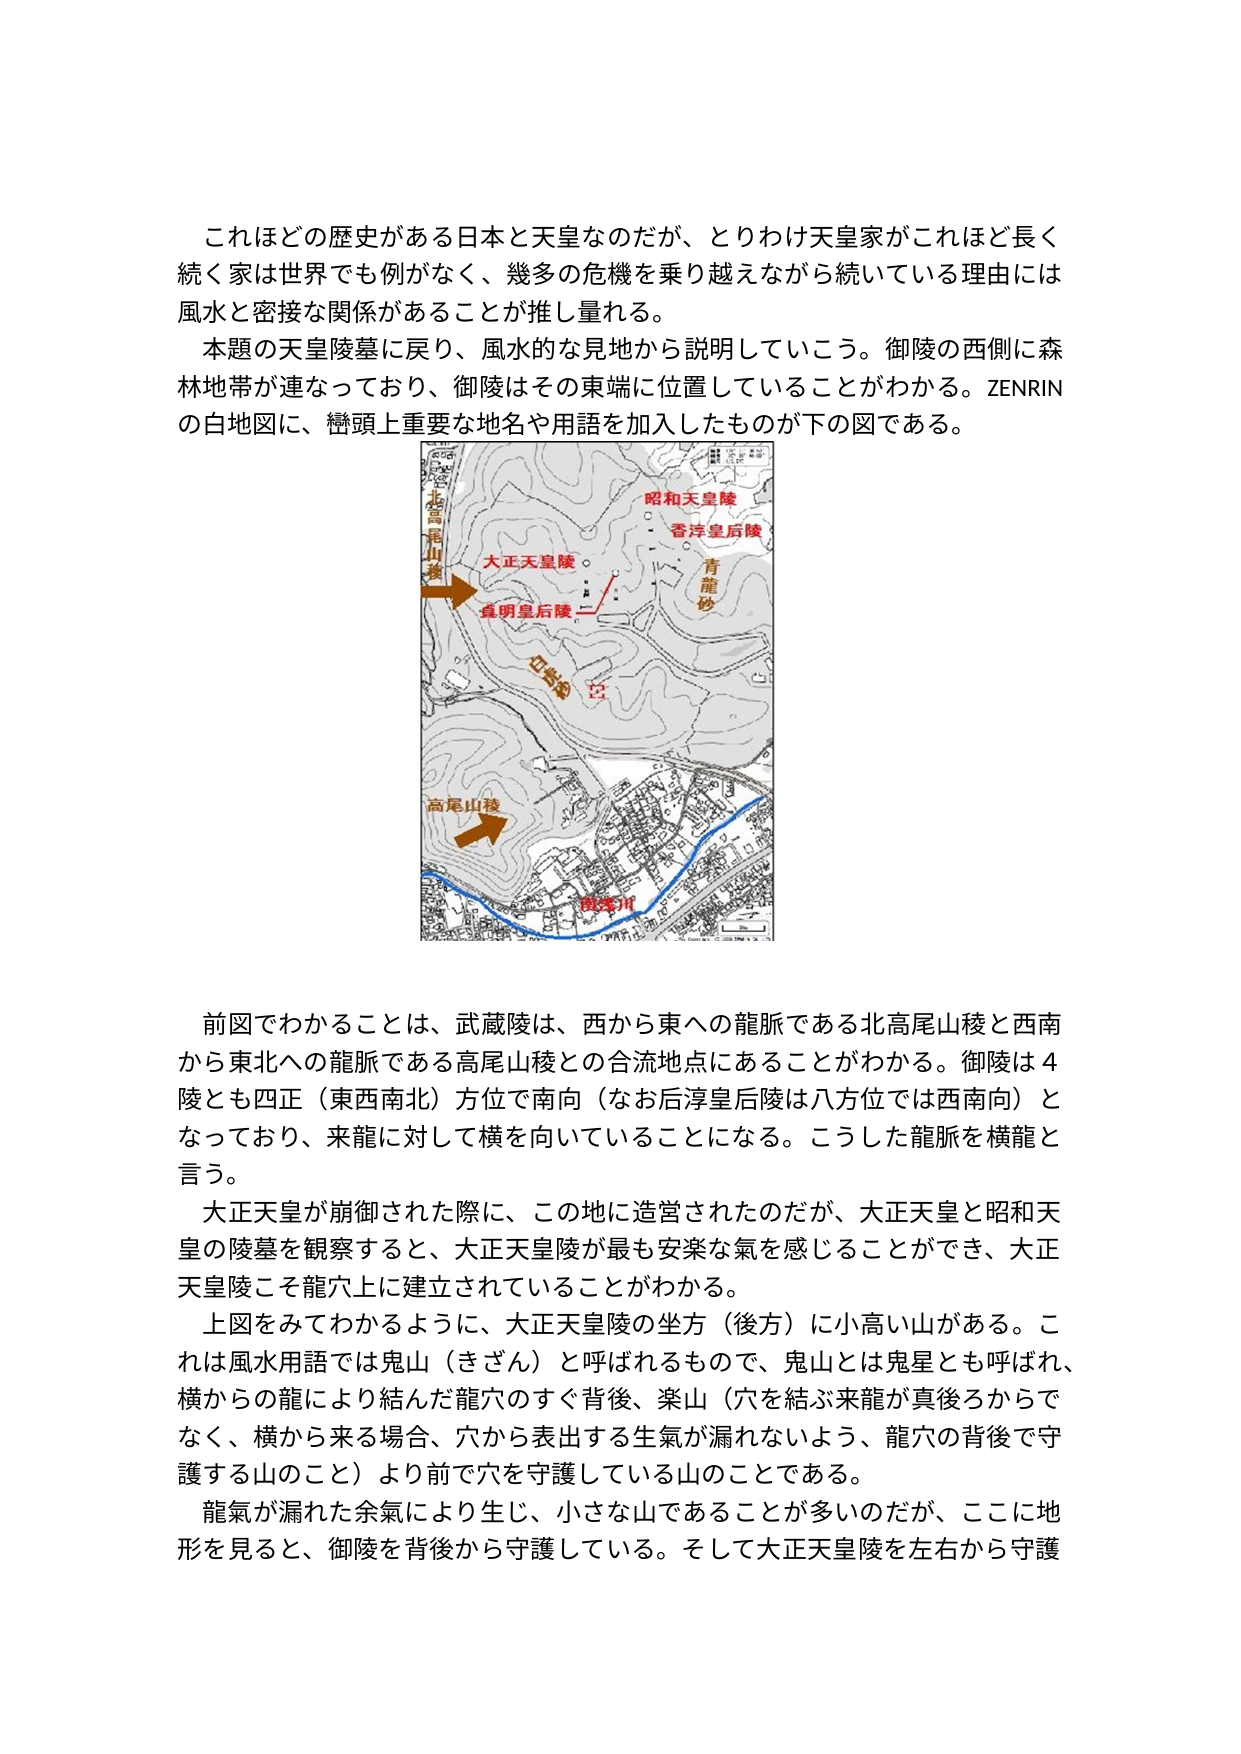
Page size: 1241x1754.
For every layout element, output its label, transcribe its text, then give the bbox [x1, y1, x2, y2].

picture [177, 441, 1063, 941]
text 本題の天皇陵墓に戻り、風水的な見地から説明していこう。御陵の西側に森林地帯が連なっており、御陵はその東端に位置していることがわかる。ZENRINの白地図に、巒頭上重要な地名や用語を加入したものが下の図である。 [177, 329, 1063, 441]
text 前図でわかることは、武蔵陵は、西から東への龍脈である北高尾山稜と西南から東北への龍脈である高尾山稜との合流地点にあることがわかる。御陵は４陵とも四正（東西南北）方位で南向（なお后淳皇后陵は八方位では西南向）となっており、来龍に対して横を向いていることになる。こうした龍脈を横龍と言う。 [177, 1004, 1063, 1192]
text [177, 1492, 1063, 1567]
text 大正天皇が崩御された際に、この地に造営されたのだが、大正天皇と昭和天皇の陵墓を観察すると、大正天皇陵が最も安楽な氣を感じることができ、大正天皇陵こそ龍穴上に建立されていることがわかる。 [177, 1192, 1063, 1304]
text 上図をみてわかるように、大正天皇陵の坐方（後方）に小高い山がある。これは風水用語では鬼山（きざん）と呼ばれるもので、鬼山とは鬼星とも呼ばれ、横からの龍により結んだ龍穴のすぐ背後、楽山（穴を結ぶ来龍が真後ろからでなく、横から来る場合、穴から表出する生氣が漏れないよう、龍穴の背後で守護する山のこと）より前で穴を守護している山のことである。 [177, 1304, 1063, 1492]
text これほどの歴史がある日本と天皇なのだが、とりわけ天皇家がこれほど長く続く家は世界でも例がなく、幾多の危機を乗り越えながら続いている理由には、風水と密接な関係があることが推し量れる。 [177, 217, 1063, 329]
